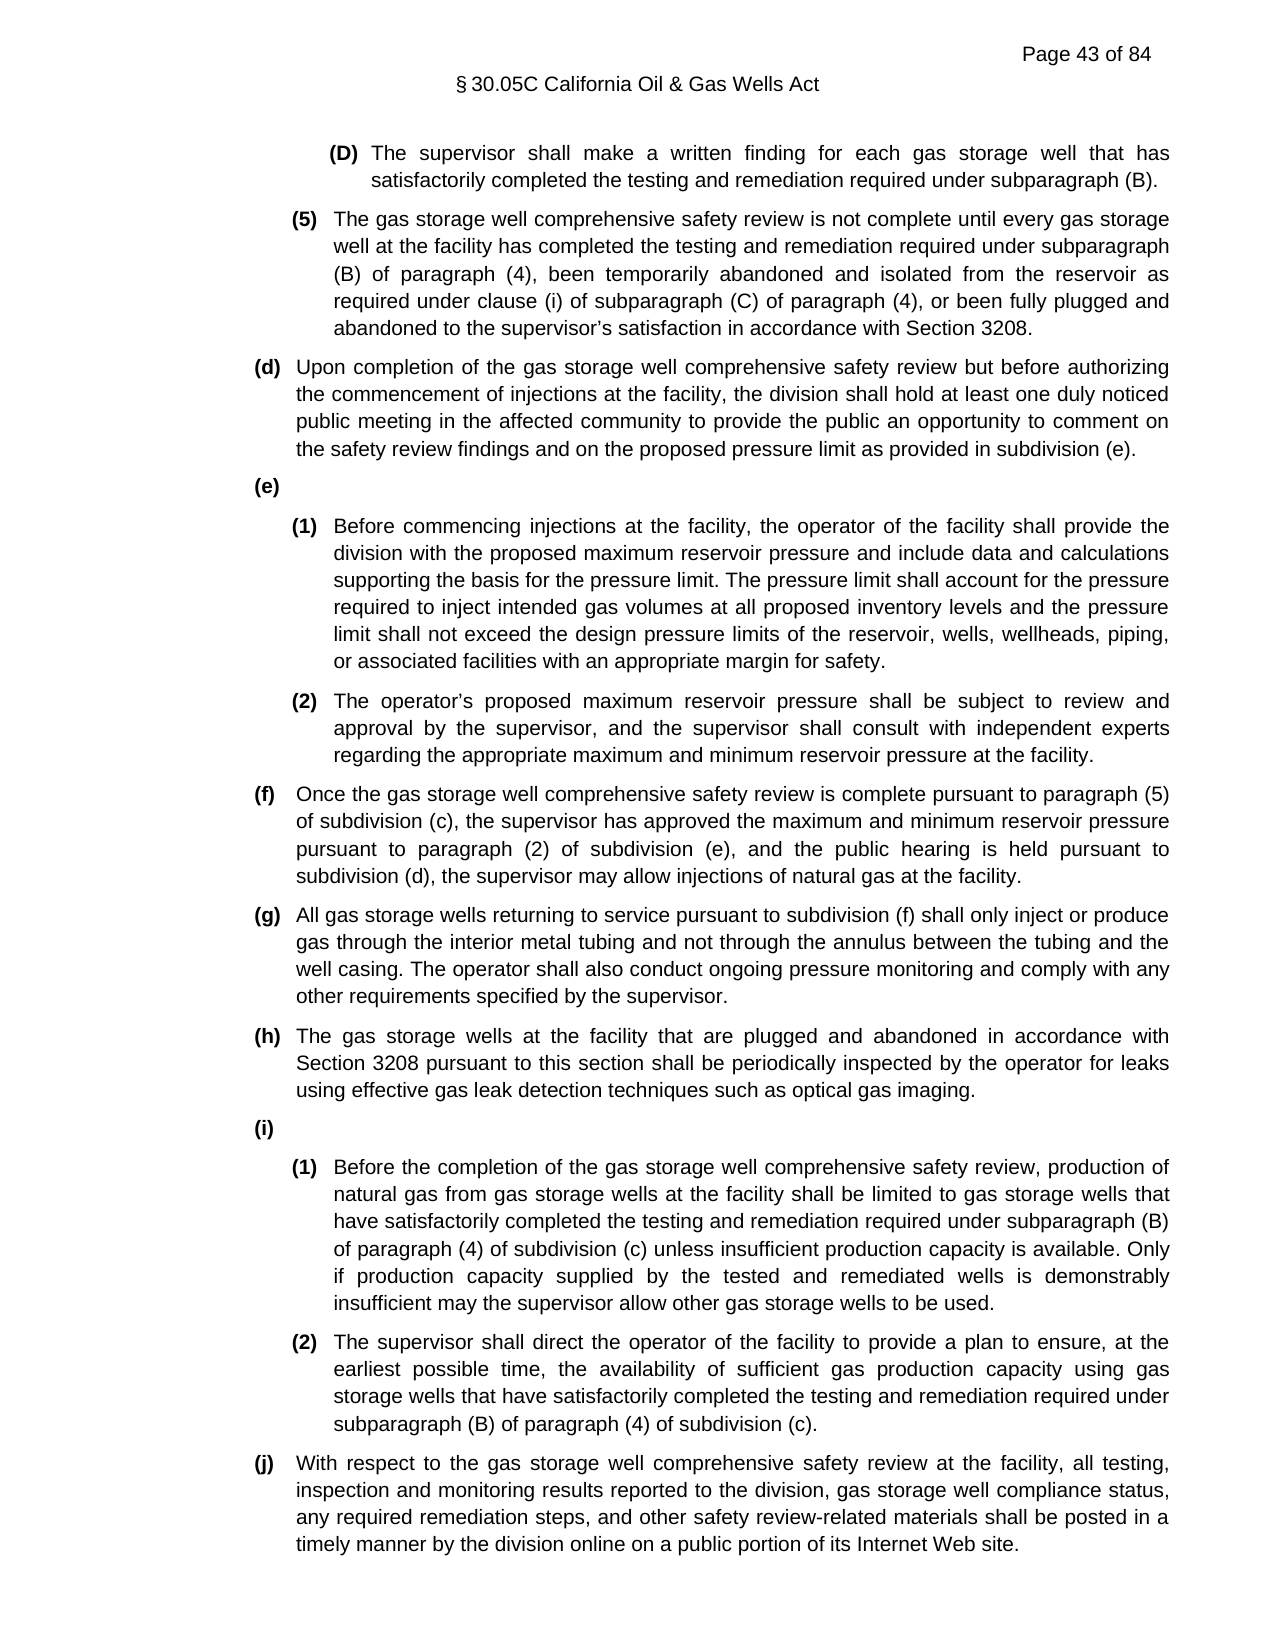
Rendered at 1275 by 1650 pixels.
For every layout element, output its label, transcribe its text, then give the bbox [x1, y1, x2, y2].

list The supervisor shall make a written finding for each gas storage well that has satisfactorily completed the testing and remediation required under subparagraph (B). [329, 137, 1171, 192]
list Before commencing injections at the facility, the operator of the facility shall provide the division with the proposed maximum reservoir pressure and include data and calculations supporting the basis for the pressure limit. The pressure limit shall account for the pressure required to inject intended gas volumes at all proposed inventory levels and the pressure limit shall not exceed the design pressure limits of the reservoir, wells, wellheads, piping, or associated facilities with an appropriate margin for safety. [292, 510, 1171, 673]
list Upon completion of the gas storage well comprehensive safety review but before authorizing the commencement of injections at the facility, the division shall hold at least one duly noticed public meeting in the affected community to provide the public an opportunity to comment on the safety review findings and on the proposed pressure limit as provided in subdivision (e). [254, 352, 1171, 460]
list The operator’s proposed maximum reservoir pressure shall be subject to review and approval by the supervisor, and the supervisor shall consult with independent experts regarding the appropriate maximum and minimum reservoir pressure at the facility. [292, 685, 1171, 767]
list The supervisor shall direct the operator of the facility to provide a plan to ensure, at the earliest possible time, the availability of sufficient gas production capacity using gas storage wells that have satisfactorily completed the testing and remediation required under subparagraph (B) of paragraph (4) of subdivision (c). [292, 1327, 1171, 1435]
list Once the gas storage well comprehensive safety review is complete pursuant to paragraph (5) of subdivision (c), the supervisor has approved the maximum and minimum reservoir pressure pursuant to paragraph (2) of subdivision (e), and the public hearing is held pursuant to subdivision (d), the supervisor may allow injections of natural gas at the facility. [254, 779, 1171, 887]
list Before the completion of the gas storage well comprehensive safety review, production of natural gas from gas storage wells at the facility shall be limited to gas storage wells that have satisfactorily completed the testing and remediation required under subparagraph (B) of paragraph (4) of subdivision (c) unless insufficient production capacity is available. Only if production capacity supplied by the tested and remediated wells is demonstrably insufficient may the supervisor allow other gas storage wells to be used. [292, 1152, 1171, 1314]
list The gas storage well comprehensive safety review is not complete until every gas storage well at the facility has completed the testing and remediation required under subparagraph (B) of paragraph (4), been temporarily abandoned and isolated from the reservoir as required under clause (i) of subparagraph (C) of paragraph (4), or been fully plugged and abandoned to the supervisor’s satisfaction in accordance with Section 3208. [292, 204, 1171, 339]
list All gas storage wells returning to service pursuant to subdivision (f) shall only inject or produce gas through the interior metal tubing and not through the annulus between the tubing and the well casing. The operator shall also conduct ongoing pressure monitoring and comply with any other requirements specified by the supervisor. [254, 900, 1171, 1008]
list With respect to the gas storage well comprehensive safety review at the facility, all testing, inspection and monitoring results reported to the division, gas storage well compliance status, any required remediation steps, and other safety review-related materials shall be posted in a timely manner by the division online on a public portion of its Internet Web site. [254, 1448, 1171, 1556]
list The gas storage wells at the facility that are plugged and abandoned in accordance with Section 3208 pursuant to this section shall be periodically inspected by the operator for leaks using effective gas leak detection techniques such as optical gas imaging. [254, 1021, 1171, 1102]
